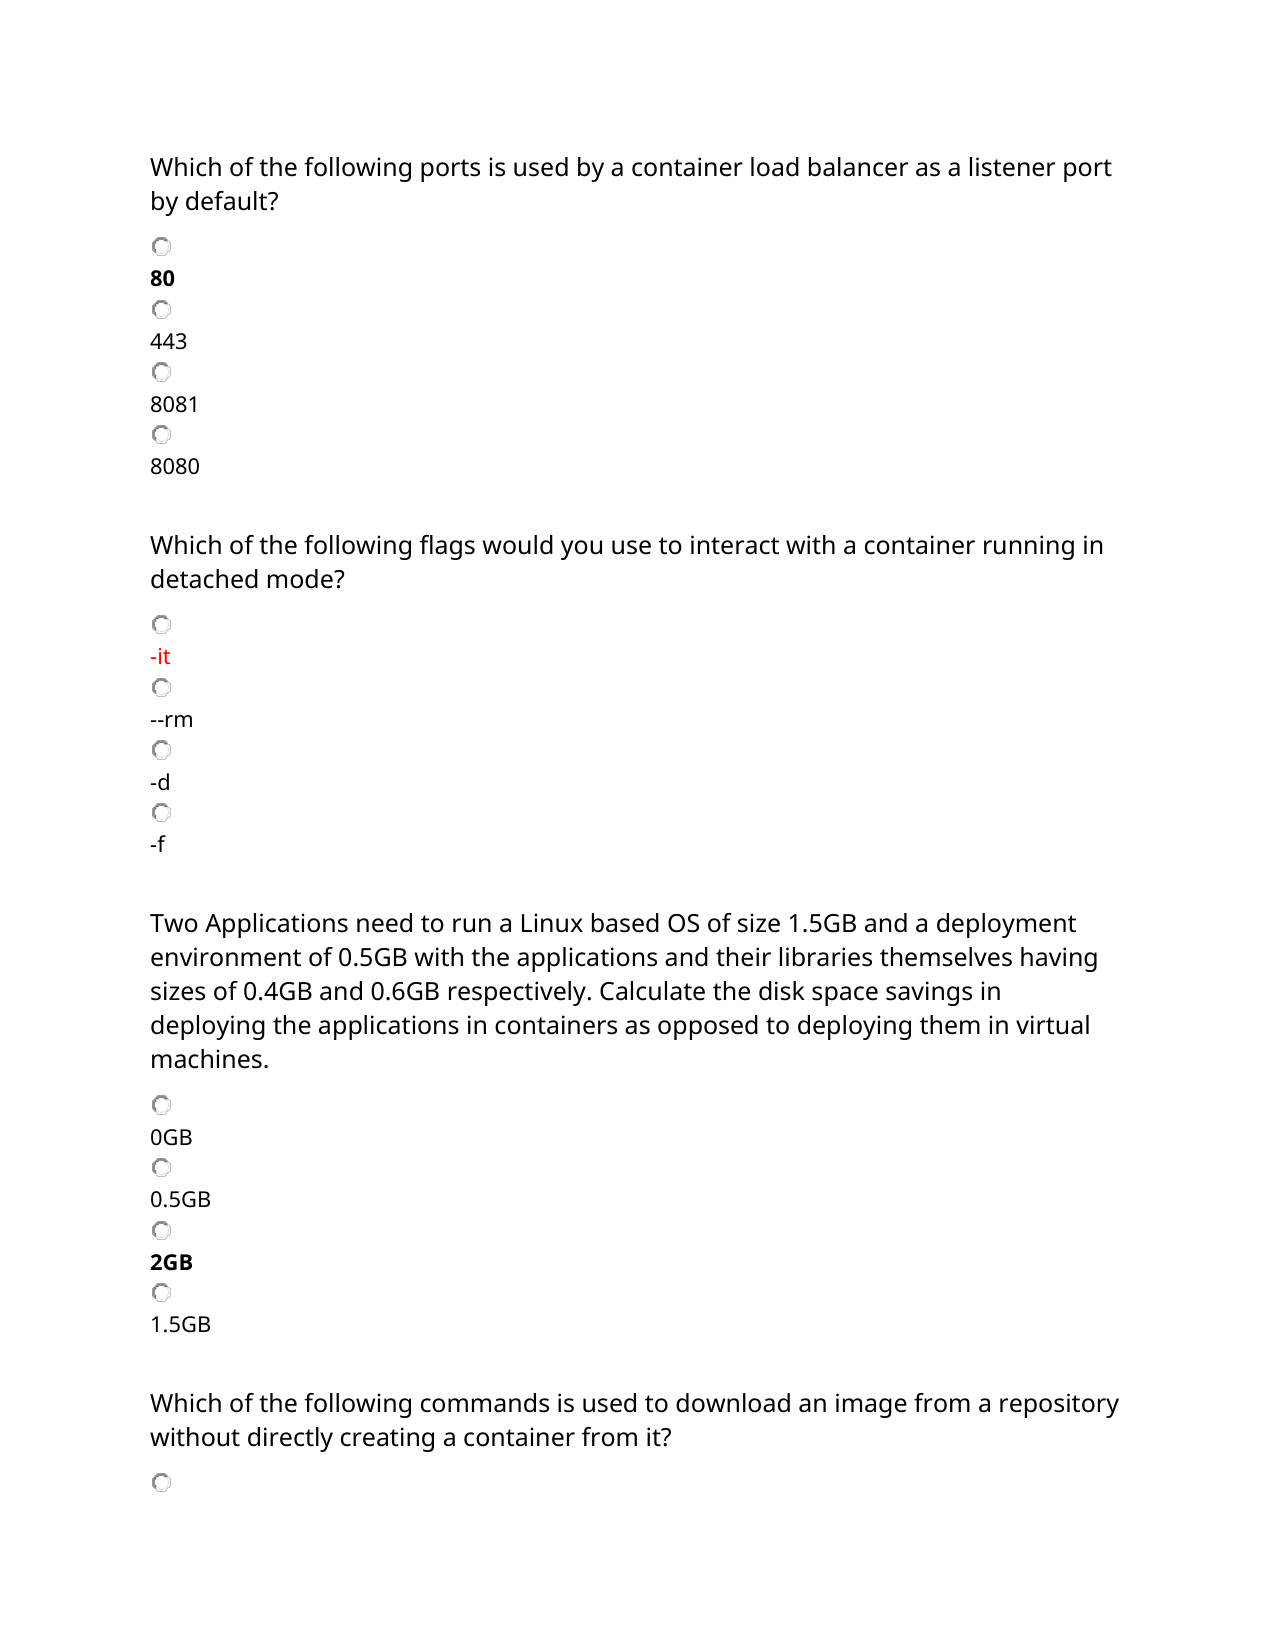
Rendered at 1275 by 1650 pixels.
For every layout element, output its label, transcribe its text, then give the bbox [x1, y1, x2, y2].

text 1.5GB [150, 1309, 1125, 1339]
text Which of the following commands is used to download an image from a repository without directly creating a container from it? [150, 1386, 1125, 1454]
text 80 [150, 263, 1125, 293]
text 0GB [150, 1121, 1125, 1151]
text -f [150, 829, 1125, 859]
text 8081 [150, 389, 1125, 418]
text Two Applications need to run a Linux based OS of size 1.5GB and a deployment environment of 0.5GB with the applications and their libraries themselves having sizes of 0.4GB and 0.6GB respectively. Calculate the disk space savings in deploying the applications in containers as opposed to deploying them in virtual machines. [150, 906, 1125, 1076]
text Which of the following ports is used by a container load balancer as a listener port by default? [150, 150, 1125, 218]
text -d [150, 767, 1125, 796]
text -it [150, 641, 1125, 671]
text 443 [150, 326, 1125, 356]
text Which of the following flags would you use to interact with a container running in detached mode? [150, 528, 1125, 596]
text 0.5GB [150, 1184, 1125, 1214]
text 8080 [150, 451, 1125, 481]
text --rm [150, 704, 1125, 734]
text 2GB [150, 1247, 1125, 1276]
